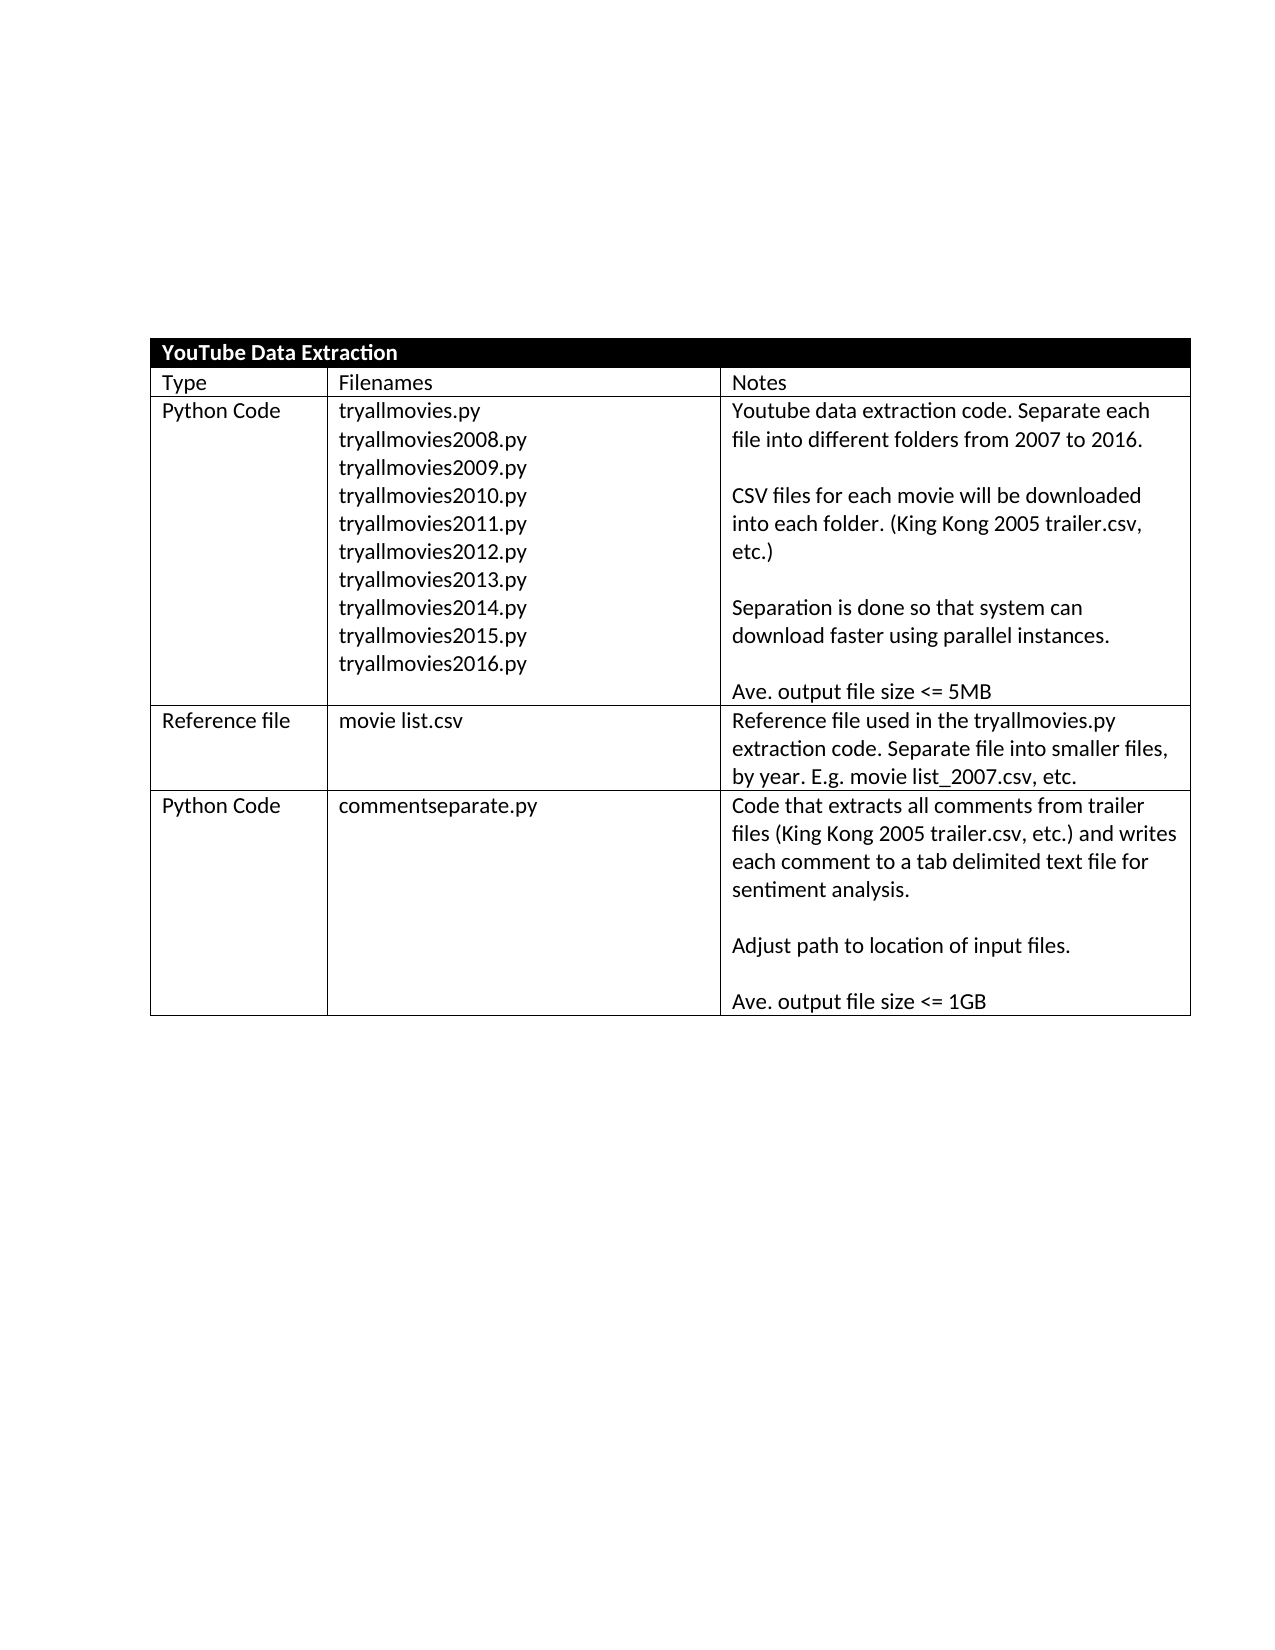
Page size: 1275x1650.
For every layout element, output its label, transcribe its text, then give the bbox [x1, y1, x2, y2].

table_cell movie list.csv [328, 706, 720, 790]
table_cell Python Code [151, 397, 327, 705]
table_cell Notes [721, 368, 1190, 396]
table_cell tryallmovies.py tryallmovies2008.py tryallmovies2009.py tryallmovies2010.py tryallmovies2011.py tryallmovies2012.py tryallmovies2013.py tryallmovies2014.py tryallmovies2015.py tryallmovies2016.py [328, 397, 720, 705]
table_header YouTube Data Extraction [151, 339, 1190, 367]
table_cell Reference file [151, 706, 327, 790]
table_cell Youtube data extraction code. Separate each file into different folders from 2007 to 2016. CSV files for each movie will be downloaded into each folder. (King Kong 2005 trailer.csv, etc.) Separation is done so that system can download faster using parallel instances. Ave. output file size <= 5MB [721, 397, 1190, 705]
table_cell Reference file used in the tryallmovies.py extraction code. Separate file into smaller files, by year. E.g. movie list_2007.csv, etc. [721, 706, 1190, 790]
table_cell Filenames [328, 368, 720, 396]
table_cell Python Code [151, 791, 327, 1015]
table_cell Code that extracts all comments from trailer files (King Kong 2005 trailer.csv, etc.) and writes each comment to a tab delimited text file for sentiment analysis. Adjust path to location of input files. Ave. output file size <= 1GB [721, 791, 1190, 1015]
table_cell commentseparate.py [328, 791, 720, 1015]
table_cell Type [151, 368, 327, 396]
